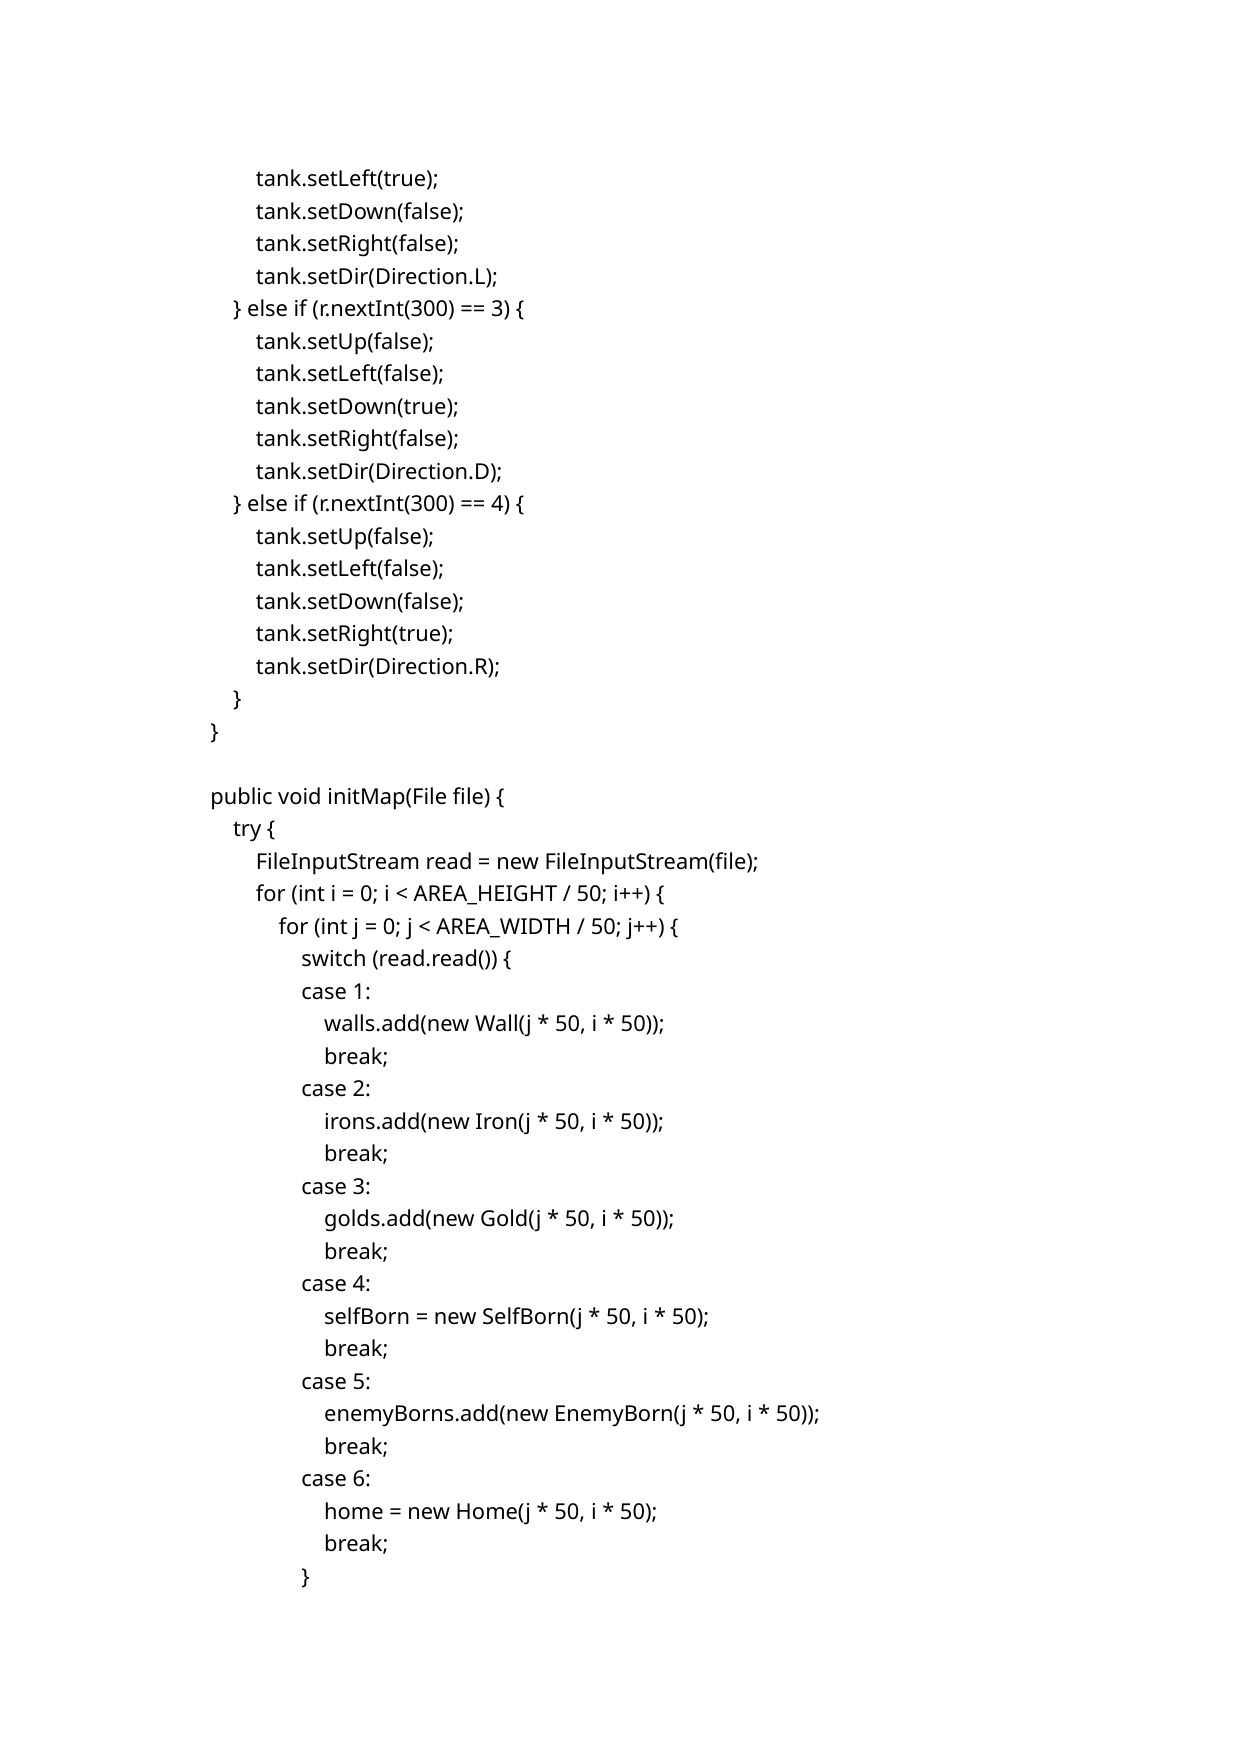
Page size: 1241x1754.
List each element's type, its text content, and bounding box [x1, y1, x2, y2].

text tank.setDir(Direction.D); [187, 454, 1053, 487]
text golds.add(new Gold(j * 50, i * 50)); [187, 1202, 1053, 1234]
text selfBorn = new SelfBorn(j * 50, i * 50); [187, 1299, 1053, 1332]
text tank.setDown(false); [187, 584, 1053, 617]
text enemyBorns.add(new EnemyBorn(j * 50, i * 50)); [187, 1397, 1053, 1429]
text public void initMap(File file) { [187, 779, 1053, 812]
text } [187, 1559, 1053, 1592]
text case 3: [187, 1169, 1053, 1202]
text FileInputStream read = new FileInputStream(file); [187, 844, 1053, 877]
text home = new Home(j * 50, i * 50); [187, 1494, 1053, 1527]
text try { [187, 812, 1053, 844]
text tank.setLeft(true); [187, 162, 1053, 194]
text break; [187, 1137, 1053, 1169]
text tank.setLeft(false); [187, 357, 1053, 389]
text switch (read.read()) { [187, 942, 1053, 974]
text break; [187, 1527, 1053, 1559]
text } [187, 682, 1053, 714]
text tank.setUp(false); [187, 324, 1053, 357]
text break; [187, 1039, 1053, 1072]
text case 1: [187, 974, 1053, 1007]
text tank.setDir(Direction.R); [187, 649, 1053, 682]
text } else if (r.nextInt(300) == 3) { [187, 292, 1053, 324]
text tank.setRight(false); [187, 422, 1053, 454]
text tank.setRight(false); [187, 227, 1053, 259]
text case 5: [187, 1364, 1053, 1397]
text for (int j = 0; j < AREA_WIDTH / 50; j++) { [187, 909, 1053, 942]
text irons.add(new Iron(j * 50, i * 50)); [187, 1104, 1053, 1137]
text tank.setDown(true); [187, 389, 1053, 422]
text for (int i = 0; i < AREA_HEIGHT / 50; i++) { [187, 877, 1053, 909]
text break; [187, 1332, 1053, 1364]
text tank.setDir(Direction.L); [187, 259, 1053, 292]
text case 6: [187, 1462, 1053, 1494]
text tank.setLeft(false); [187, 552, 1053, 584]
text case 2: [187, 1072, 1053, 1104]
text tank.setUp(false); [187, 519, 1053, 552]
text break; [187, 1234, 1053, 1267]
text case 4: [187, 1267, 1053, 1299]
text } [187, 714, 1053, 747]
text walls.add(new Wall(j * 50, i * 50)); [187, 1007, 1053, 1039]
text tank.setRight(true); [187, 617, 1053, 649]
text } else if (r.nextInt(300) == 4) { [187, 487, 1053, 519]
text tank.setDown(false); [187, 194, 1053, 227]
text break; [187, 1429, 1053, 1462]
